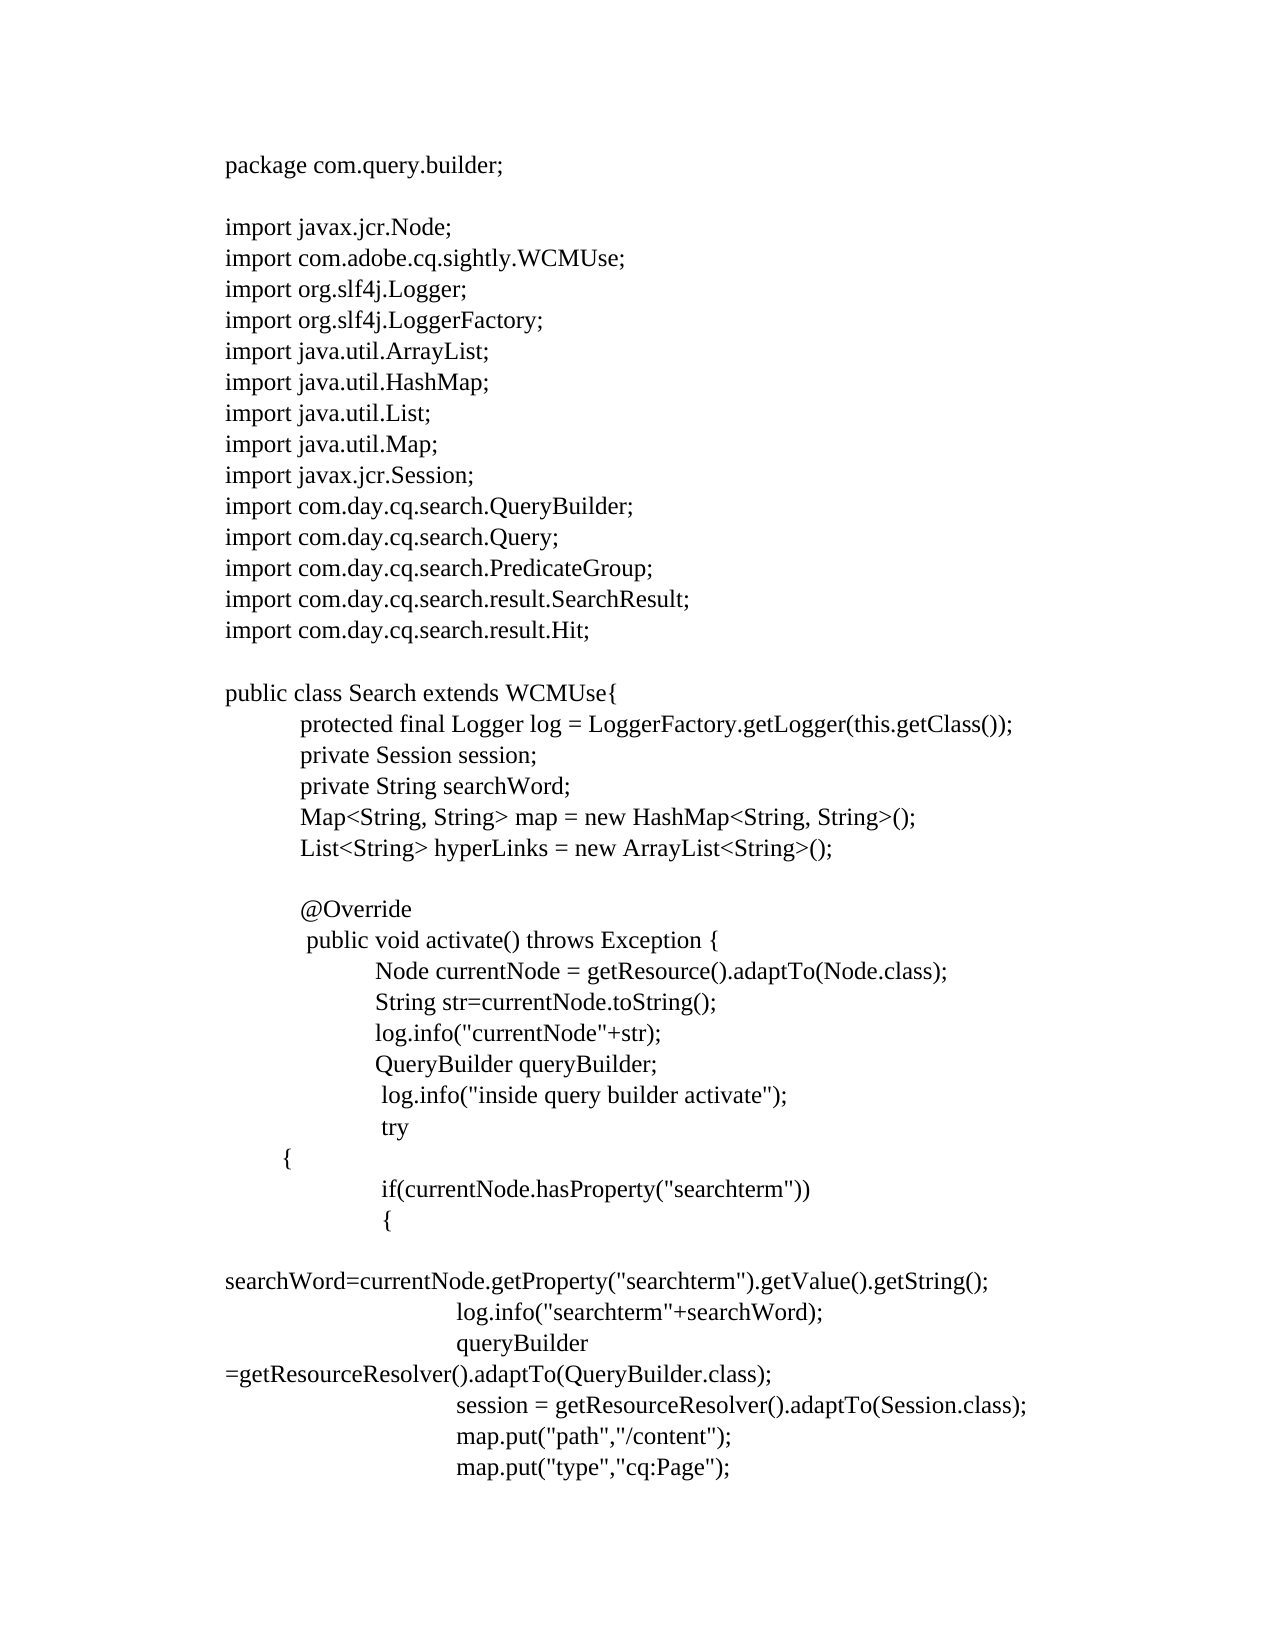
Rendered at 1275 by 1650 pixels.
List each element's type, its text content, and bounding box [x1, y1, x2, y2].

list map.put("type","cq:Page"); [225, 1452, 1125, 1481]
list import com.day.cq.search.PredicateGroup; [225, 553, 1125, 582]
list session = getResourceResolver().adaptTo(Session.class); [225, 1390, 1125, 1419]
list import java.util.ArrayList; [225, 336, 1125, 365]
list import org.slf4j.LoggerFactory; [225, 305, 1125, 334]
list List<String> hyperLinks = new ArrayList<String>(); [225, 833, 1125, 862]
list public void activate() throws Exception { [225, 925, 1125, 954]
list log.info("searchterm"+searchWord); [225, 1297, 1125, 1326]
list Map<String, String> map = new HashMap<String, String>(); [225, 802, 1125, 831]
list @Override [225, 894, 1125, 923]
list package com.query.builder; [225, 150, 1125, 179]
list if(currentNode.hasProperty("searchterm")) [225, 1174, 1125, 1202]
list log.info("inside query builder activate"); [225, 1081, 1125, 1109]
list public class Search extends WCMUse{ [225, 678, 1125, 706]
list import com.day.cq.search.QueryBuilder; [225, 491, 1125, 520]
list { [225, 1205, 1125, 1233]
list private String searchWord; [225, 771, 1125, 799]
list try [225, 1112, 1125, 1140]
list import java.util.List; [225, 398, 1125, 427]
list String str=currentNode.toString(); [225, 987, 1125, 1016]
list import com.day.cq.search.result.Hit; [225, 616, 1125, 644]
list protected final Logger log = LoggerFactory.getLogger(this.getClass()); [225, 709, 1125, 737]
list import javax.jcr.Session; [225, 460, 1125, 489]
list QueryBuilder queryBuilder; [225, 1049, 1125, 1078]
list import com.adobe.cq.sightly.WCMUse; [225, 243, 1125, 272]
list import com.day.cq.search.result.SearchResult; [225, 584, 1125, 613]
list import java.util.Map; [225, 429, 1125, 458]
list import javax.jcr.Node; [225, 212, 1125, 241]
list { [225, 1143, 1125, 1171]
list Node currentNode = getResource().adaptTo(Node.class); [225, 956, 1125, 985]
list import com.day.cq.search.Query; [225, 522, 1125, 551]
list import org.slf4j.Logger; [225, 274, 1125, 303]
list map.put("path","/content"); [225, 1421, 1125, 1450]
list private Session session; [225, 740, 1125, 768]
list import java.util.HashMap; [225, 367, 1125, 396]
list log.info("currentNode"+str); [225, 1018, 1125, 1047]
list searchWord=currentNode.getProperty("searchterm").getValue().getString(); [225, 1236, 1125, 1295]
list queryBuilder =getResourceResolver().adaptTo(QueryBuilder.class); [225, 1328, 1125, 1388]
